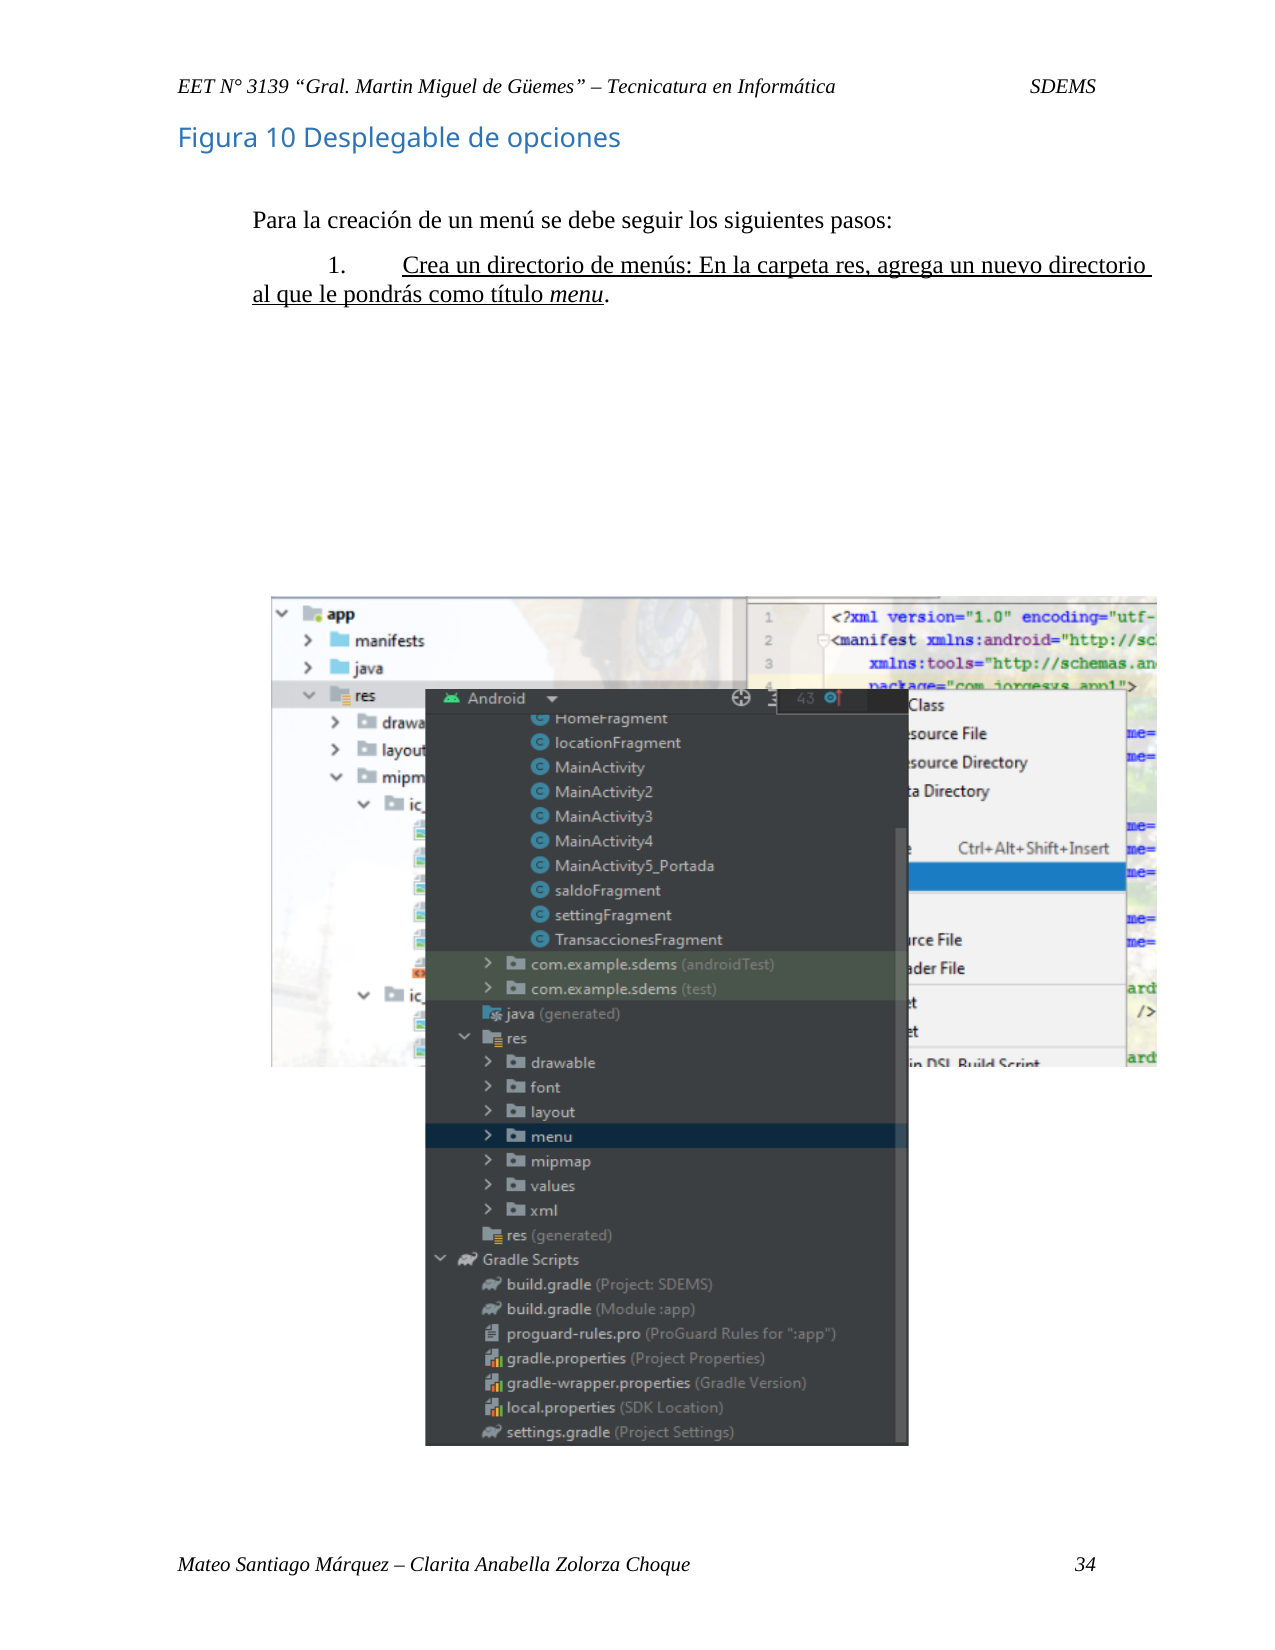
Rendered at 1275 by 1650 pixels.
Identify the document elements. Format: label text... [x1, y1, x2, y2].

picture [271, 596, 1157, 1446]
subtitle Figura 10 Desplegable de opciones [177, 118, 1157, 155]
text Para la creación de un menú se debe seguir los siguientes pasos: [177, 205, 1157, 233]
list Crea un directorio de menús: En la carpeta res, agrega un nuevo directorio al que le pondrás como título menu. [252, 250, 1157, 308]
